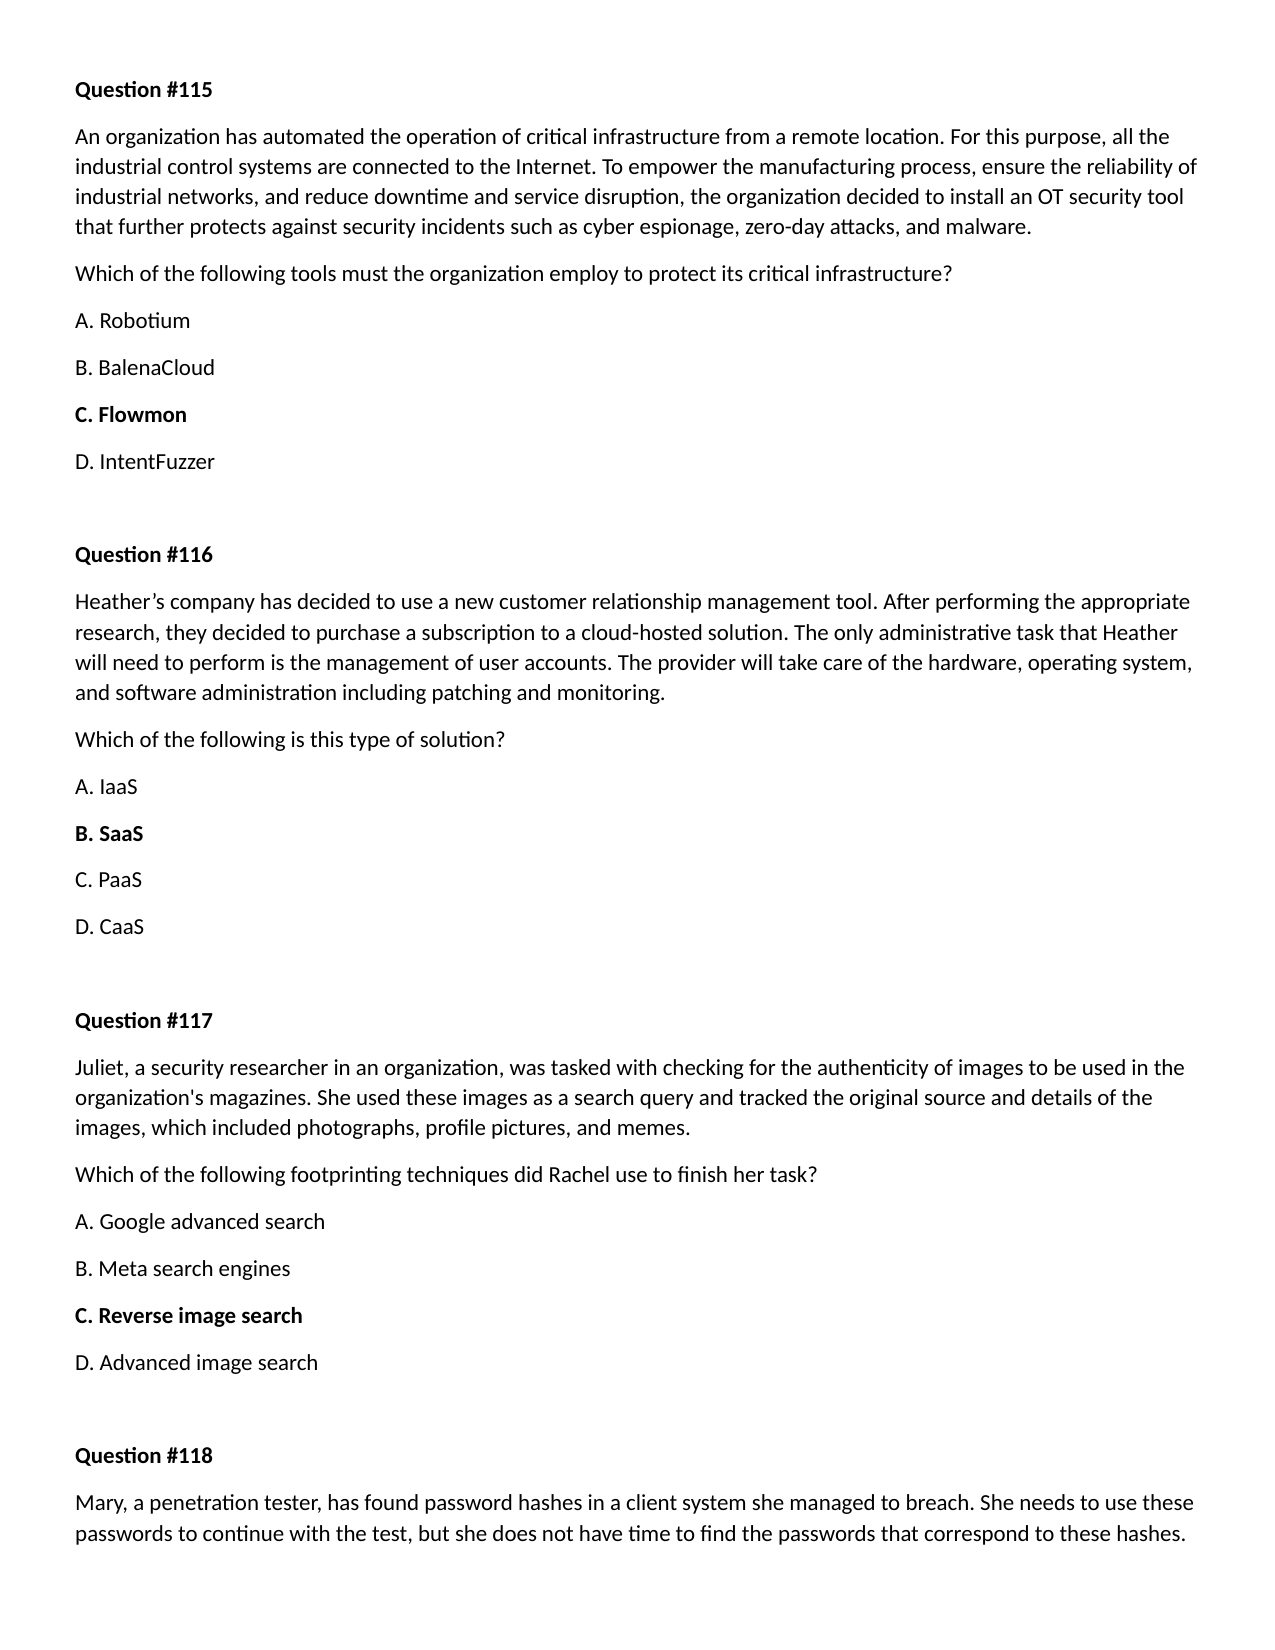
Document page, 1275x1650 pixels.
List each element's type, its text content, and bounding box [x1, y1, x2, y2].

text D. Advanced image search [75, 1348, 1200, 1376]
text B. SaaS [75, 819, 1200, 847]
text Question #117 [75, 1006, 1200, 1034]
text Which of the following is this type of solution? [75, 725, 1200, 753]
text A. IaaS [75, 772, 1200, 800]
text Which of the following footprinting techniques did Rachel use to finish her task? [75, 1160, 1200, 1188]
text Heather’s company has decided to use a new customer relationship management tool. After performing the appropriate research, they decided to purchase a subscription to a cloud-hosted solution. The only administrative task that Heather will need to perform is the management of user accounts. The provider will take care of the hardware, operating system, and software administration including patching and monitoring. [75, 587, 1200, 706]
text C. Flowmon [75, 400, 1200, 428]
text B. BalenaCloud [75, 353, 1200, 381]
text Mary, a penetration tester, has found password hashes in a client system she managed to breach. She needs to use these passwords to continue with the test, but she does not have time to find the passwords that correspond to these hashes. [75, 1488, 1200, 1547]
text Which of the following tools must the organization employ to protect its critical infrastructure? [75, 259, 1200, 287]
text D. IntentFuzzer [75, 447, 1200, 475]
text A. Robotium [75, 306, 1200, 334]
text C. PaaS [75, 866, 1200, 894]
text Question #116 [75, 541, 1200, 569]
text Question #118 [75, 1442, 1200, 1470]
text Juliet, a security researcher in an organization, was tasked with checking for the authenticity of images to be used in the organization's magazines. She used these images as a search query and tracked the original source and details of the images, which included photographs, profile pictures, and memes. [75, 1053, 1200, 1142]
text Question #115 [75, 75, 1200, 103]
text An organization has automated the operation of critical infrastructure from a remote location. For this purpose, all the industrial control systems are connected to the Internet. To empower the manufacturing process, ensure the reliability of industrial networks, and reduce downtime and service disruption, the organization decided to install an OT security tool that further protects against security incidents such as cyber espionage, zero-day attacks, and malware. [75, 122, 1200, 241]
text A. Google advanced search [75, 1207, 1200, 1235]
text D. CaaS [75, 912, 1200, 941]
text C. Reverse image search [75, 1301, 1200, 1329]
text B. Meta search engines [75, 1254, 1200, 1282]
